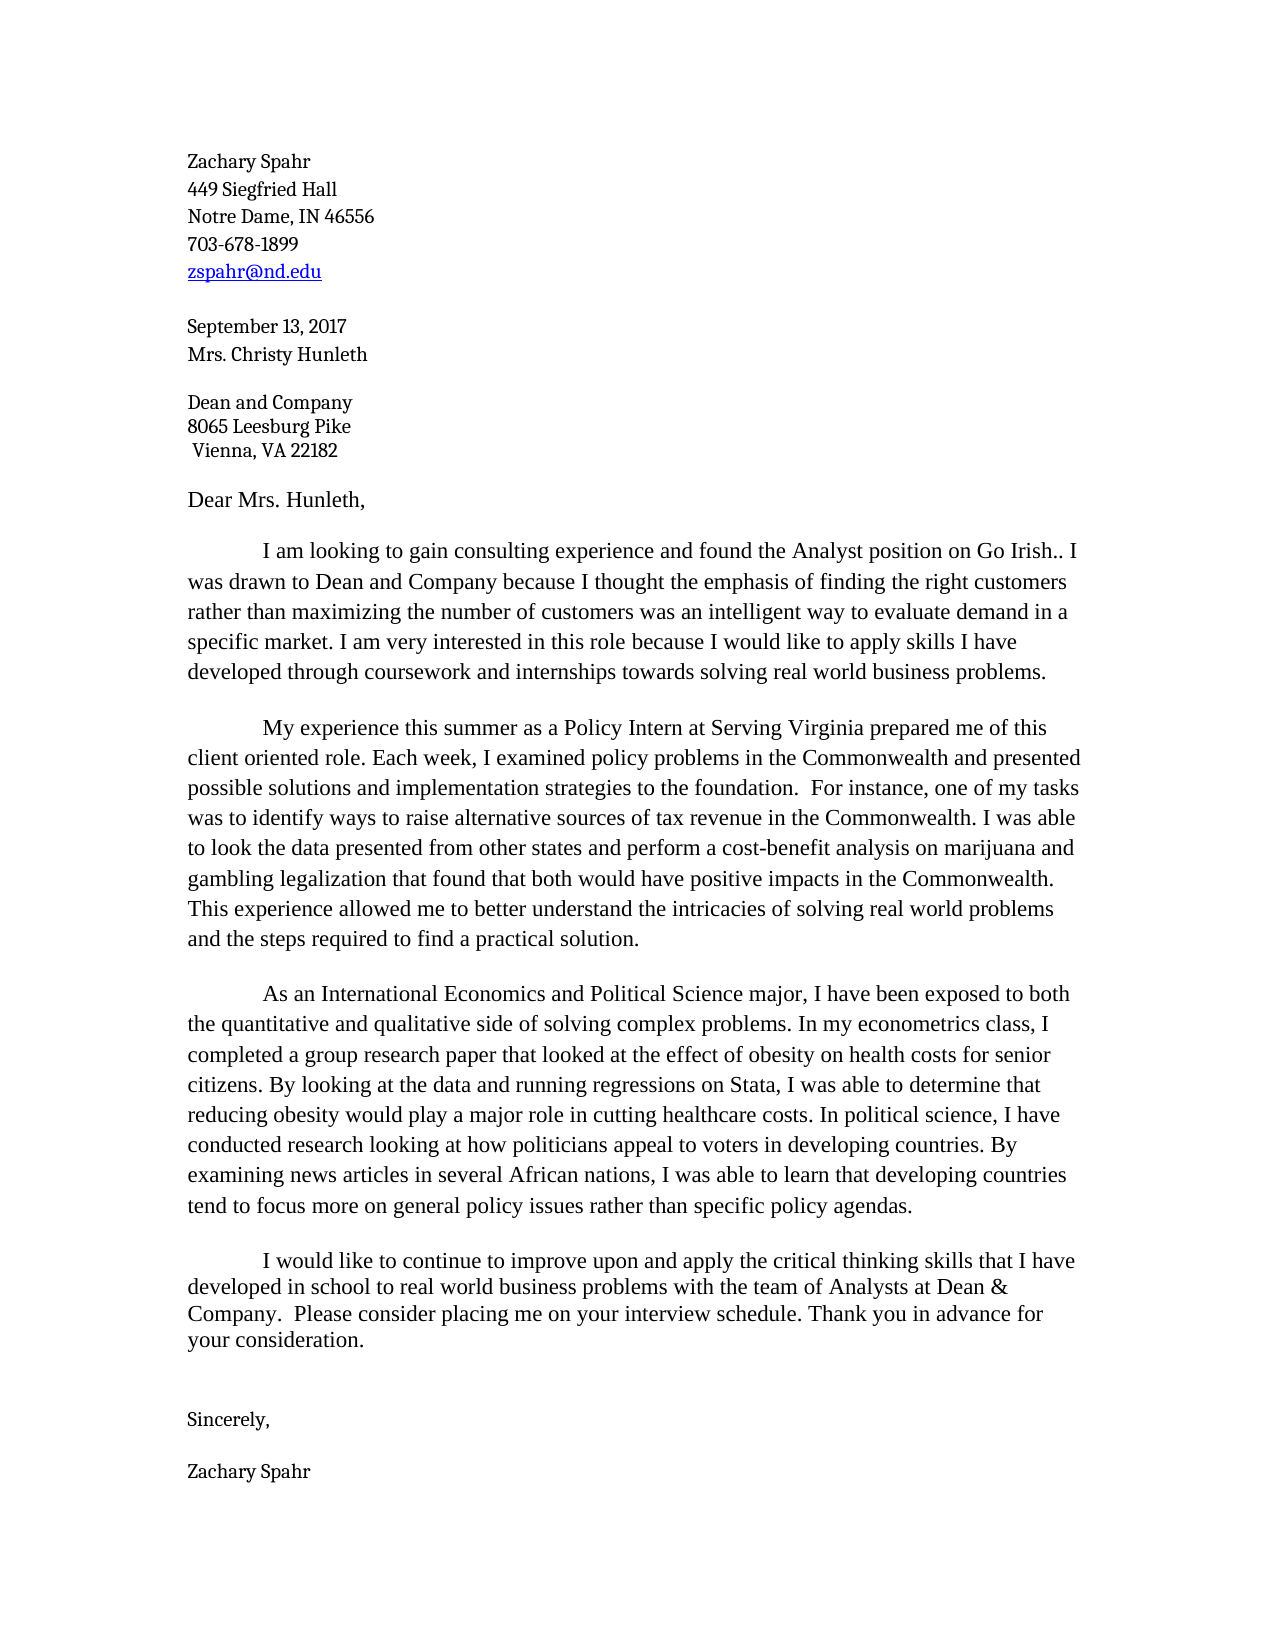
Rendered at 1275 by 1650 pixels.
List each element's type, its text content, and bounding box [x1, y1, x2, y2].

text September 13, 2017 [187, 315, 1087, 339]
text Notre Dame, IN 46556 [187, 205, 1087, 229]
text zspahr@nd.edu [187, 260, 1087, 284]
text I would like to continue to improve upon and apply the critical thinking skills that I have developed in school to real world business problems with the team of Analysts at Dean & Company. Please consider placing me on your interview schedule. Thank you in advance for your consideration. [187, 1247, 1087, 1352]
text Sincerely, [187, 1408, 1087, 1432]
text I am looking to gain consulting experience and found the Analyst position on Go Irish.. I was drawn to Dean and Company because I thought the emphasis of finding the right customers rather than maximizing the number of customers was an intelligent way to evaluate demand in a specific market. I am very interested in this role because I would like to apply skills I have developed through coursework and internships towards solving real world business problems. [187, 538, 1087, 685]
text As an International Economics and Political Science major, I have been exposed to both the quantitative and qualitative side of solving complex problems. In my econometrics class, I completed a group research paper that looked at the effect of obesity on health costs for senior citizens. By looking at the data and running regressions on Stata, I was able to determine that reducing obesity would play a major role in cutting healthcare costs. In political science, I have conducted research looking at how politicians appeal to voters in developing countries. By examining news articles in several African nations, I was able to learn that developing countries tend to focus more on general policy issues rather than specific policy agendas. [187, 980, 1087, 1218]
text 449 Siegfried Hall [187, 177, 1087, 201]
text Dear Mrs. Hunleth, [187, 486, 1087, 513]
text Mrs. Christy Hunleth [187, 342, 1087, 366]
text Vienna, VA 22182 [187, 438, 1087, 462]
text Zachary Spahr [187, 1460, 1087, 1484]
text My experience this summer as a Policy Intern at Serving Virginia prepared me of this client oriented role. Each week, I examined policy problems in the Commonwealth and presented possible solutions and implementation strategies to the foundation. For instance, one of my tasks was to identify ways to raise alternative sources of tax revenue in the Commonwealth. I was able to look the data presented from other states and perform a cost-benefit analysis on marijuana and gambling legalization that found that both would have positive impacts in the Commonwealth. This experience allowed me to better understand the intricacies of solving real world problems and the steps required to find a practical solution. [187, 714, 1087, 951]
